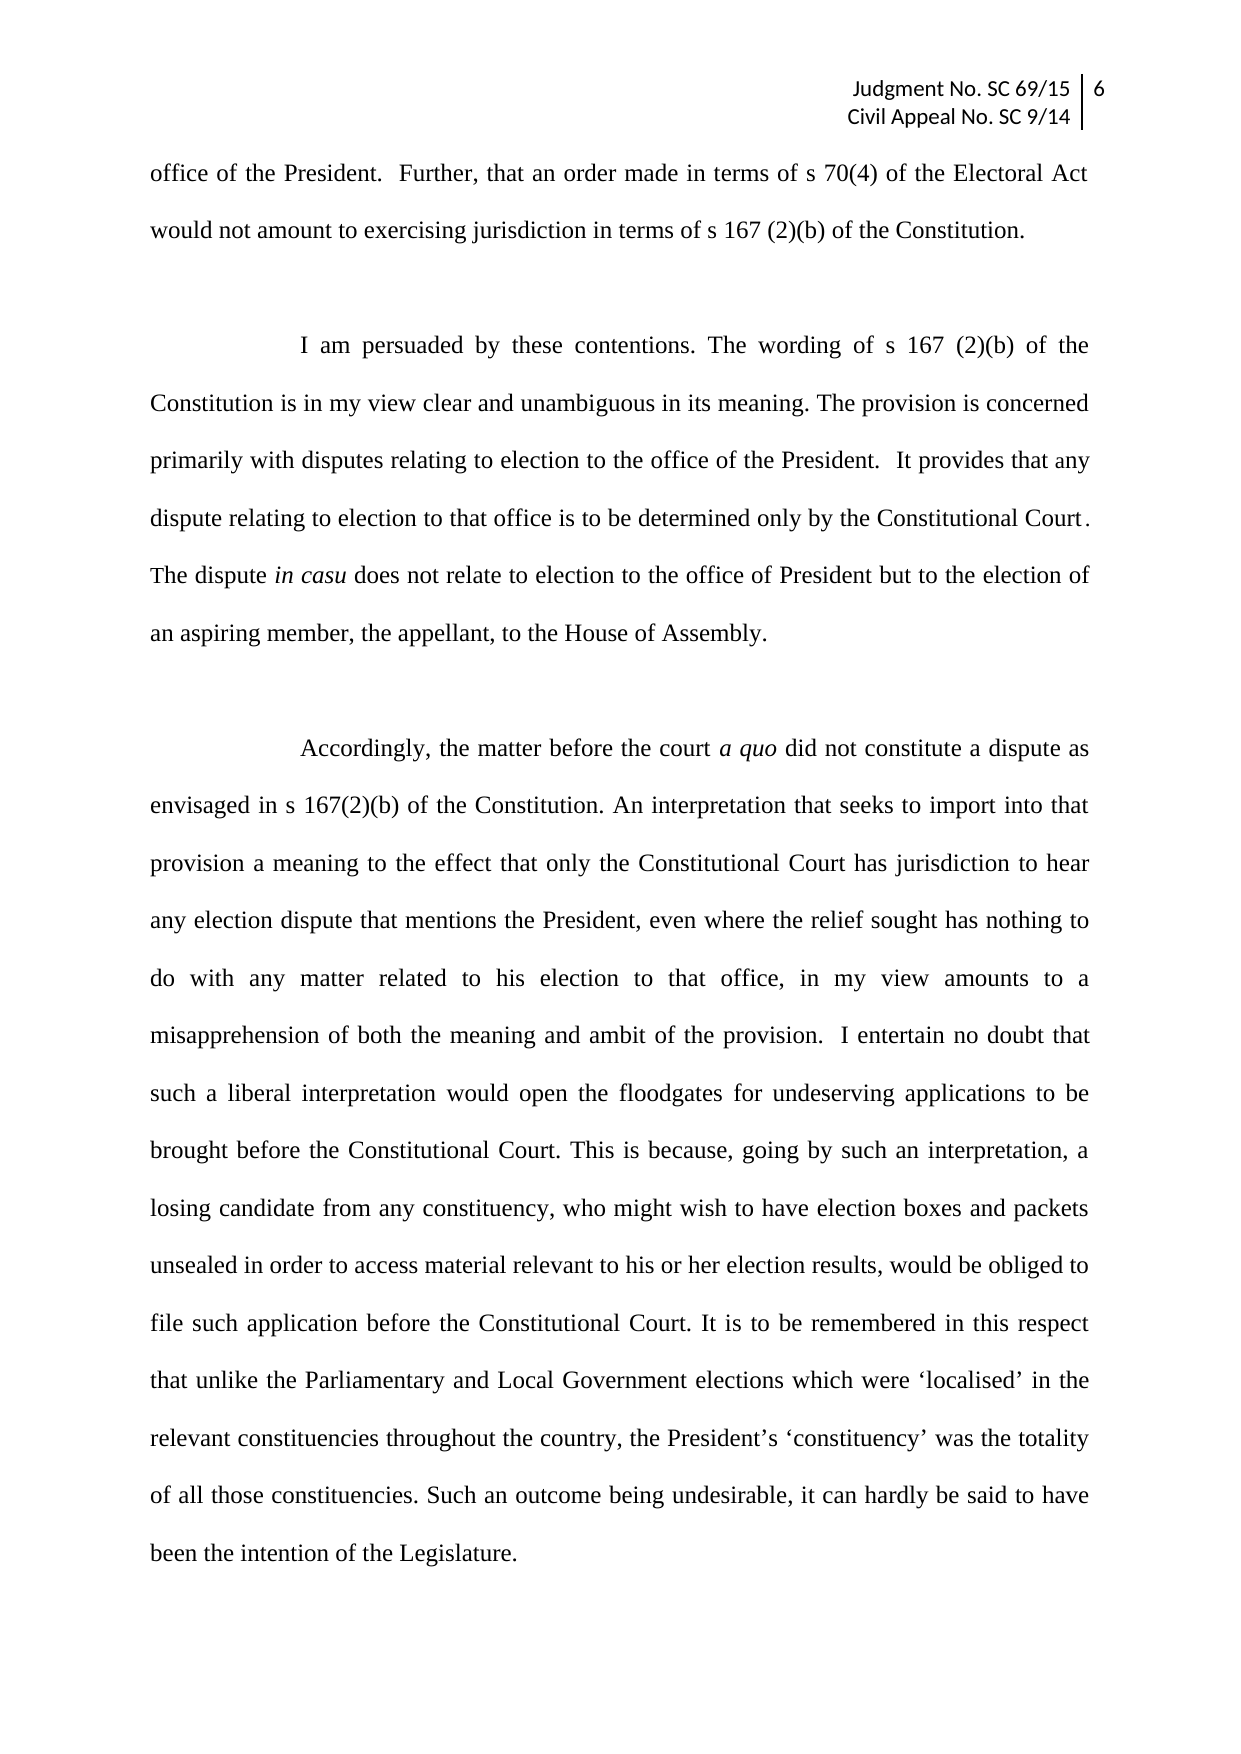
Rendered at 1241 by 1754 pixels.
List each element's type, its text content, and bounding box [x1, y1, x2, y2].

text I am persuaded by these contentions. The wording of s 167 (2)(b) of the Constitution is in my view clear and unambiguous in its meaning. The provision is concerned primarily with disputes relating to election to the office of the President. It provides that any dispute relating to election to that office is to be determined only by the Constitutional Court. The dispute in casu does not relate to election to the office of President but to the election of an aspiring member, the appellant, to the House of Assembly. [150, 330, 1090, 647]
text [150, 158, 1090, 244]
text Accordingly, the matter before the court a quo did not constitute a dispute as envisaged in s 167(2)(b) of the Constitution. An interpretation that seeks to import into that provision a meaning to the effect that only the Constitutional Court has jurisdiction to hear any election dispute that mentions the President, even where the relief sought has nothing to do with any matter related to his election to that office, in my view amounts to a misapprehension of both the meaning and ambit of the provision. I entertain no doubt that such a liberal interpretation would open the floodgates for undeserving applications to be brought before the Constitutional Court. This is because, going by such an interpretation, a losing candidate from any constituency, who might wish to have election boxes and packets unsealed in order to access material relevant to his or her election results, would be obliged to file such application before the Constitutional Court. It is to be remembered in this respect that unlike the Parliamentary and Local Government elections which were ‘localised’ in the relevant constituencies throughout the country, the President’s ‘constituency’ was the totality of all those constituencies. Such an outcome being undesirable, it can hardly be said to have been the intention of the Legislature. [150, 733, 1090, 1567]
